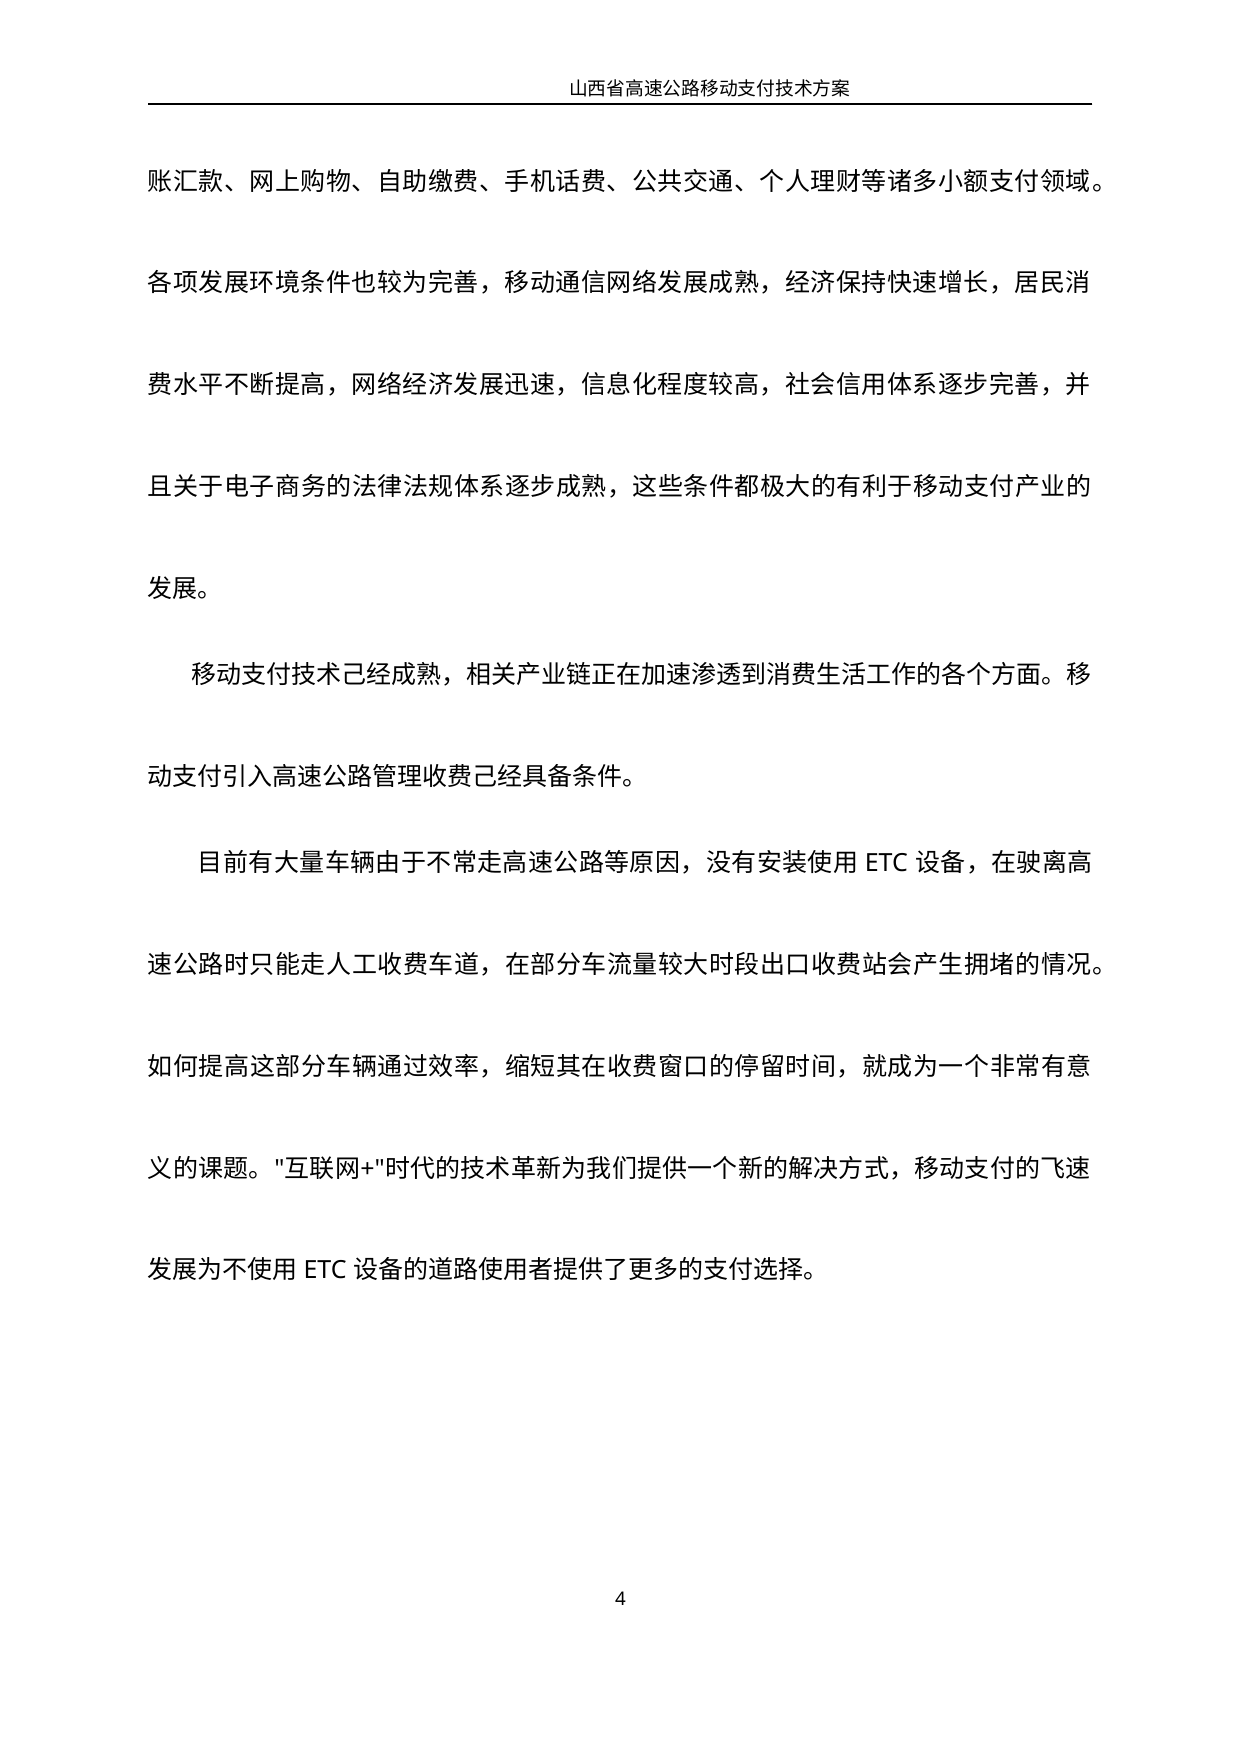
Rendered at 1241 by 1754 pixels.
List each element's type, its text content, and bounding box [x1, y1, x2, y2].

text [148, 145, 1092, 621]
text 移动支付技术己经成熟，相关产业链正在加速渗透到消费生活工作的各个方面。移动支付引入高速公路管理收费己经具备条件。 [148, 639, 1092, 808]
text 目前有大量车辆由于不常走高速公路等原因，没有安装使用 ETC 设备，在驶离高速公路时只能走人工收费车道，在部分车流量较大时段出口收费站会产生拥堵的情况。如何提高这部分车辆通过效率，缩短其在收费窗口的停留时间，就成为一个非常有意义的课题。"互联网+"时代的技术革新为我们提供一个新的解决方式，移动支付的飞速发展为不使用 ETC 设备的道路使用者提供了更多的支付选择。 [148, 827, 1092, 1302]
